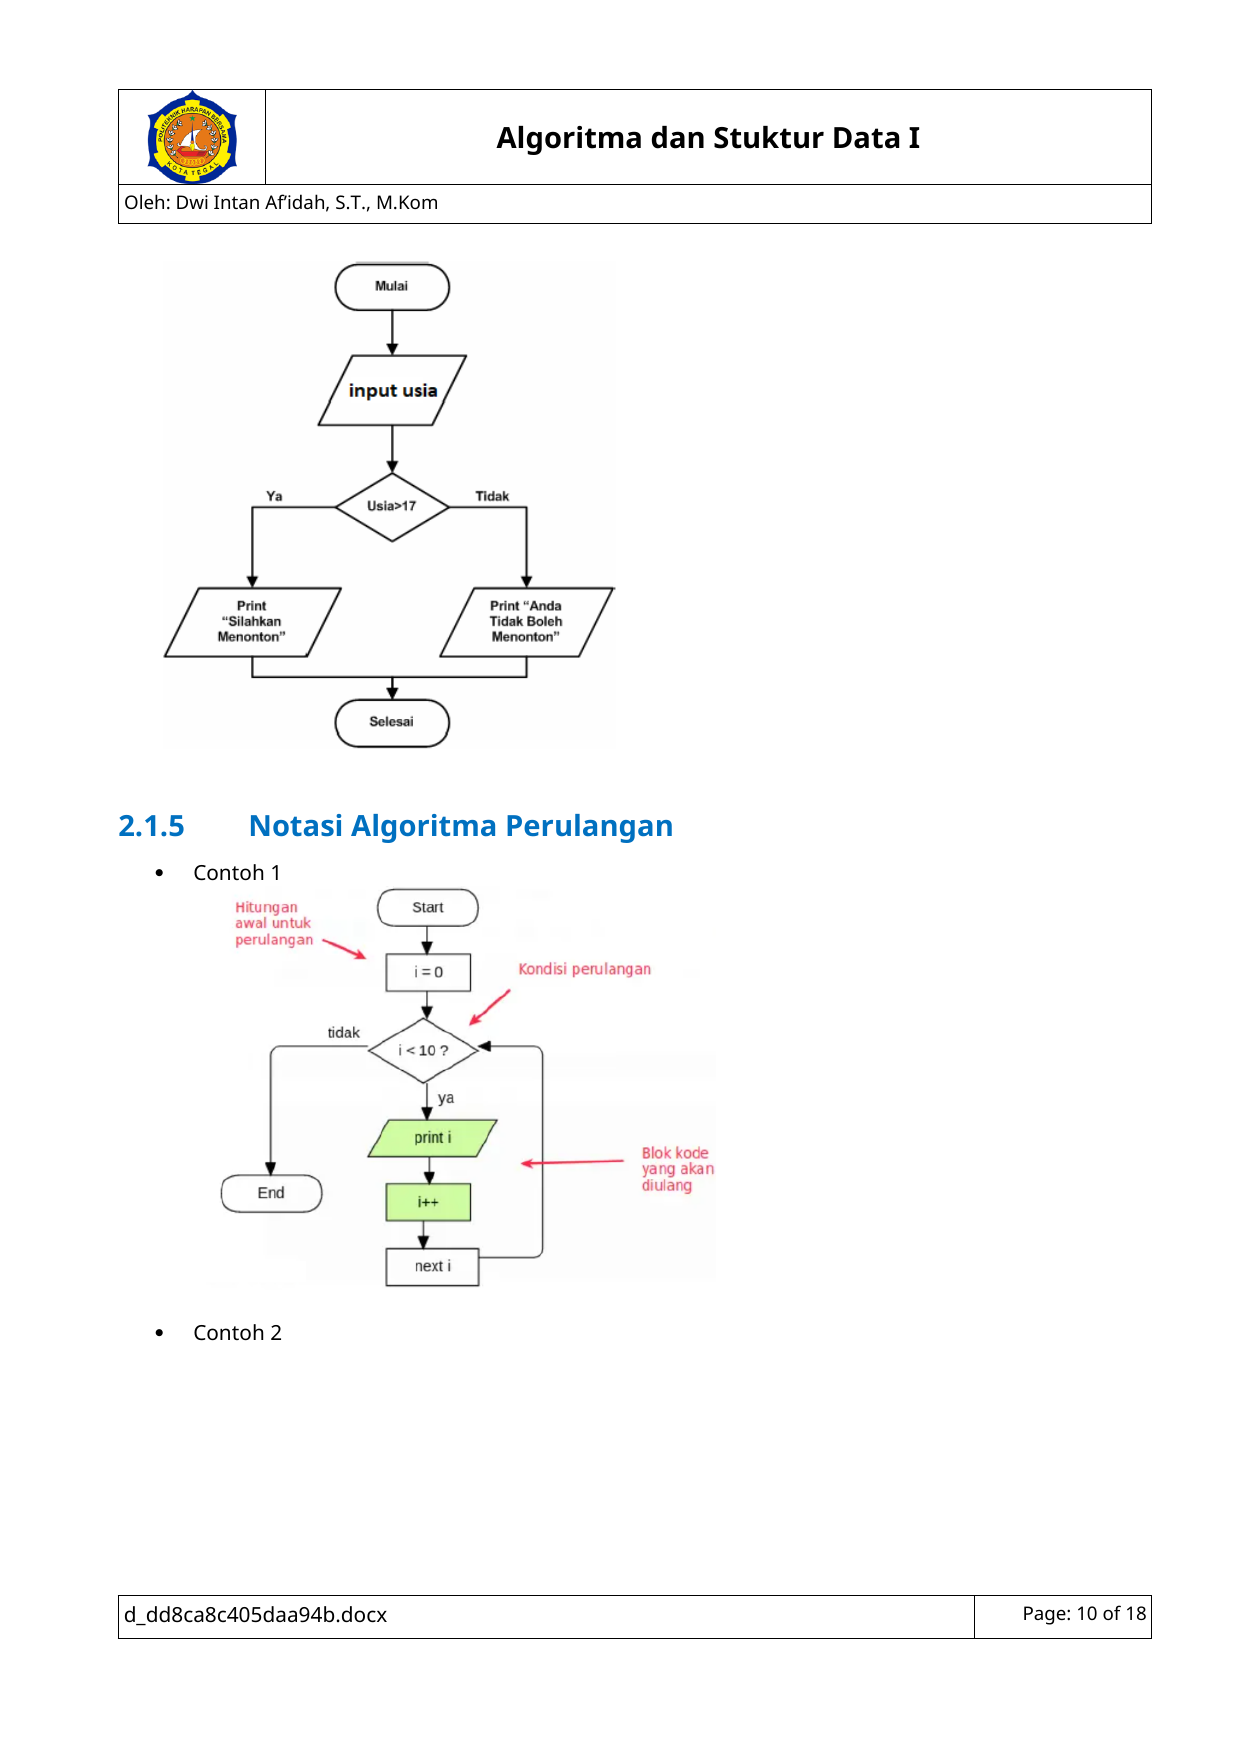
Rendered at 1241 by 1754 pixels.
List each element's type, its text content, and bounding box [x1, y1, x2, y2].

subtitle Notasi Algoritma Perulangan [118, 806, 1152, 845]
list Contoh 2 [156, 1318, 1152, 1346]
picture [147, 89, 237, 184]
picture [205, 886, 717, 1290]
list Contoh 1 [156, 858, 1152, 886]
picture [155, 252, 630, 753]
